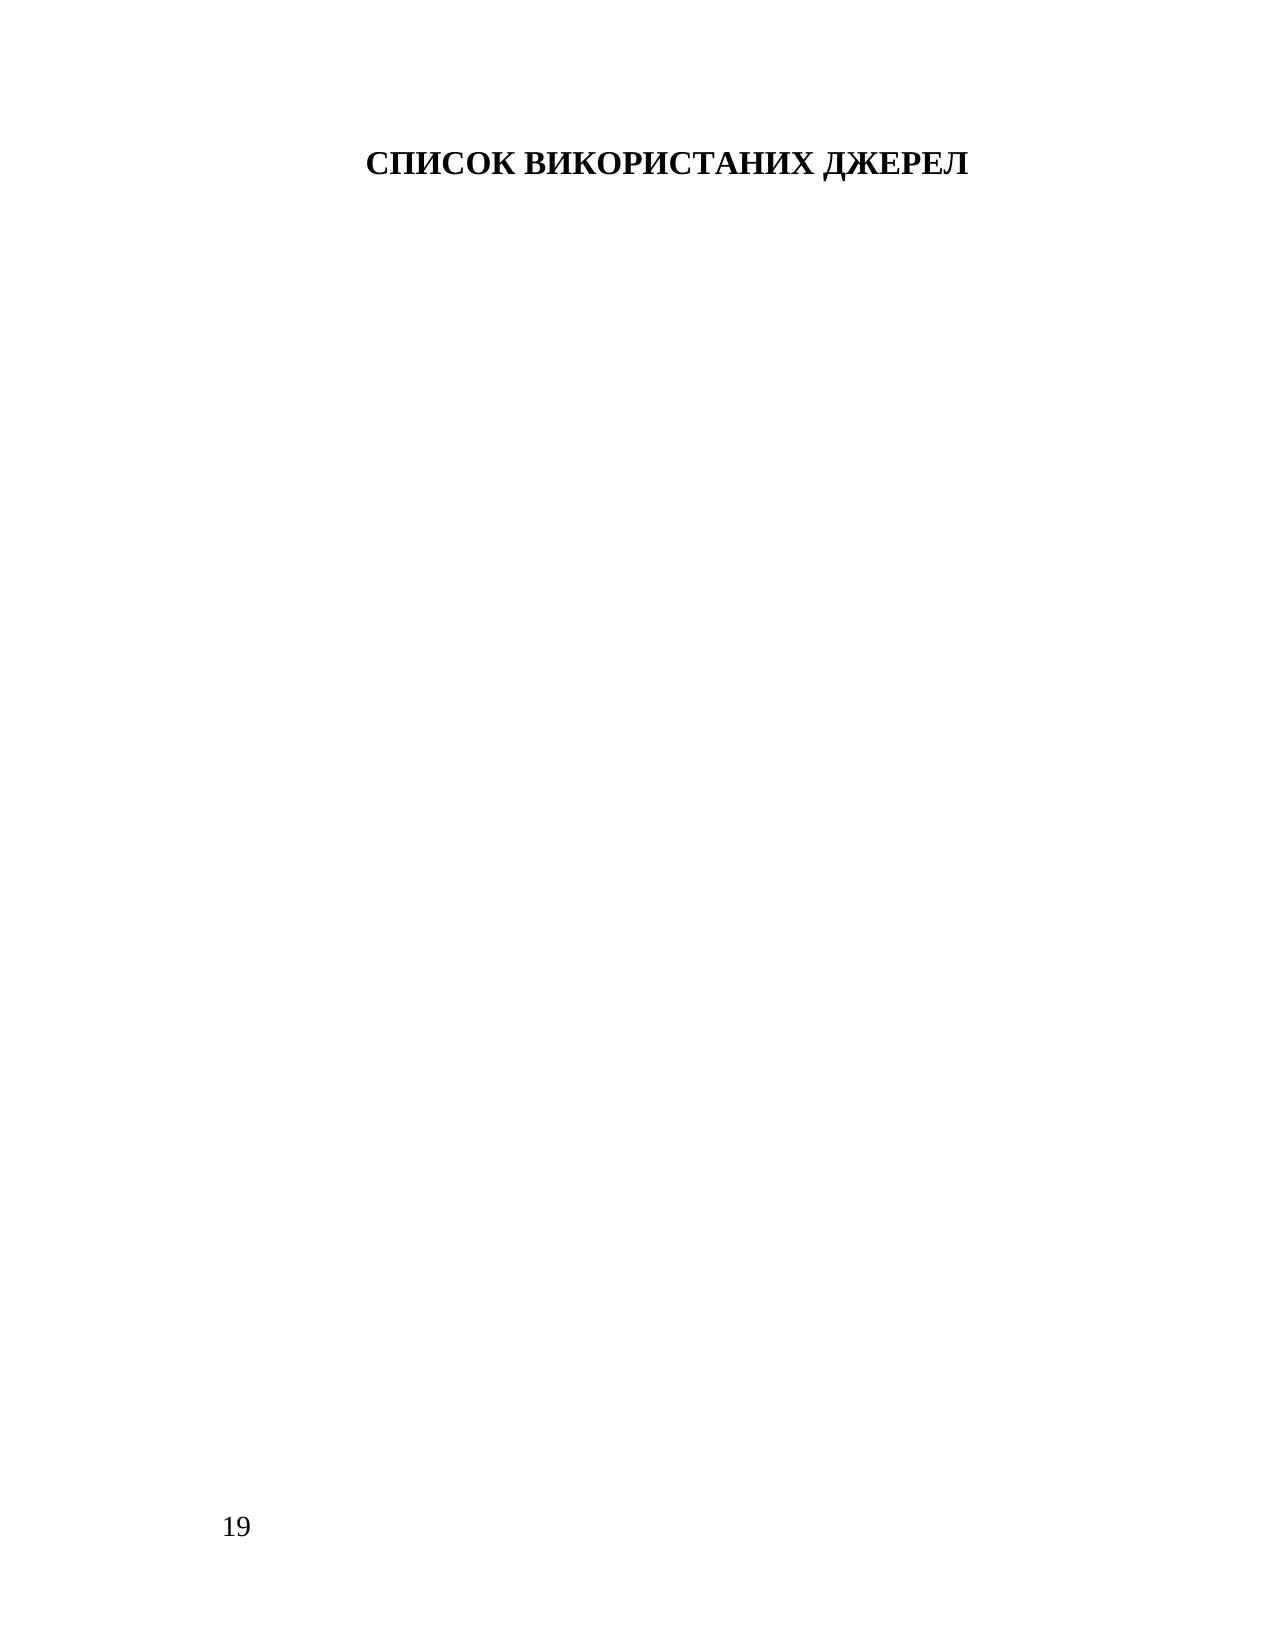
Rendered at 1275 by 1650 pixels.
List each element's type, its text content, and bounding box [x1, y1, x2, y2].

subtitle Список використаних джерел [148, 143, 1186, 181]
